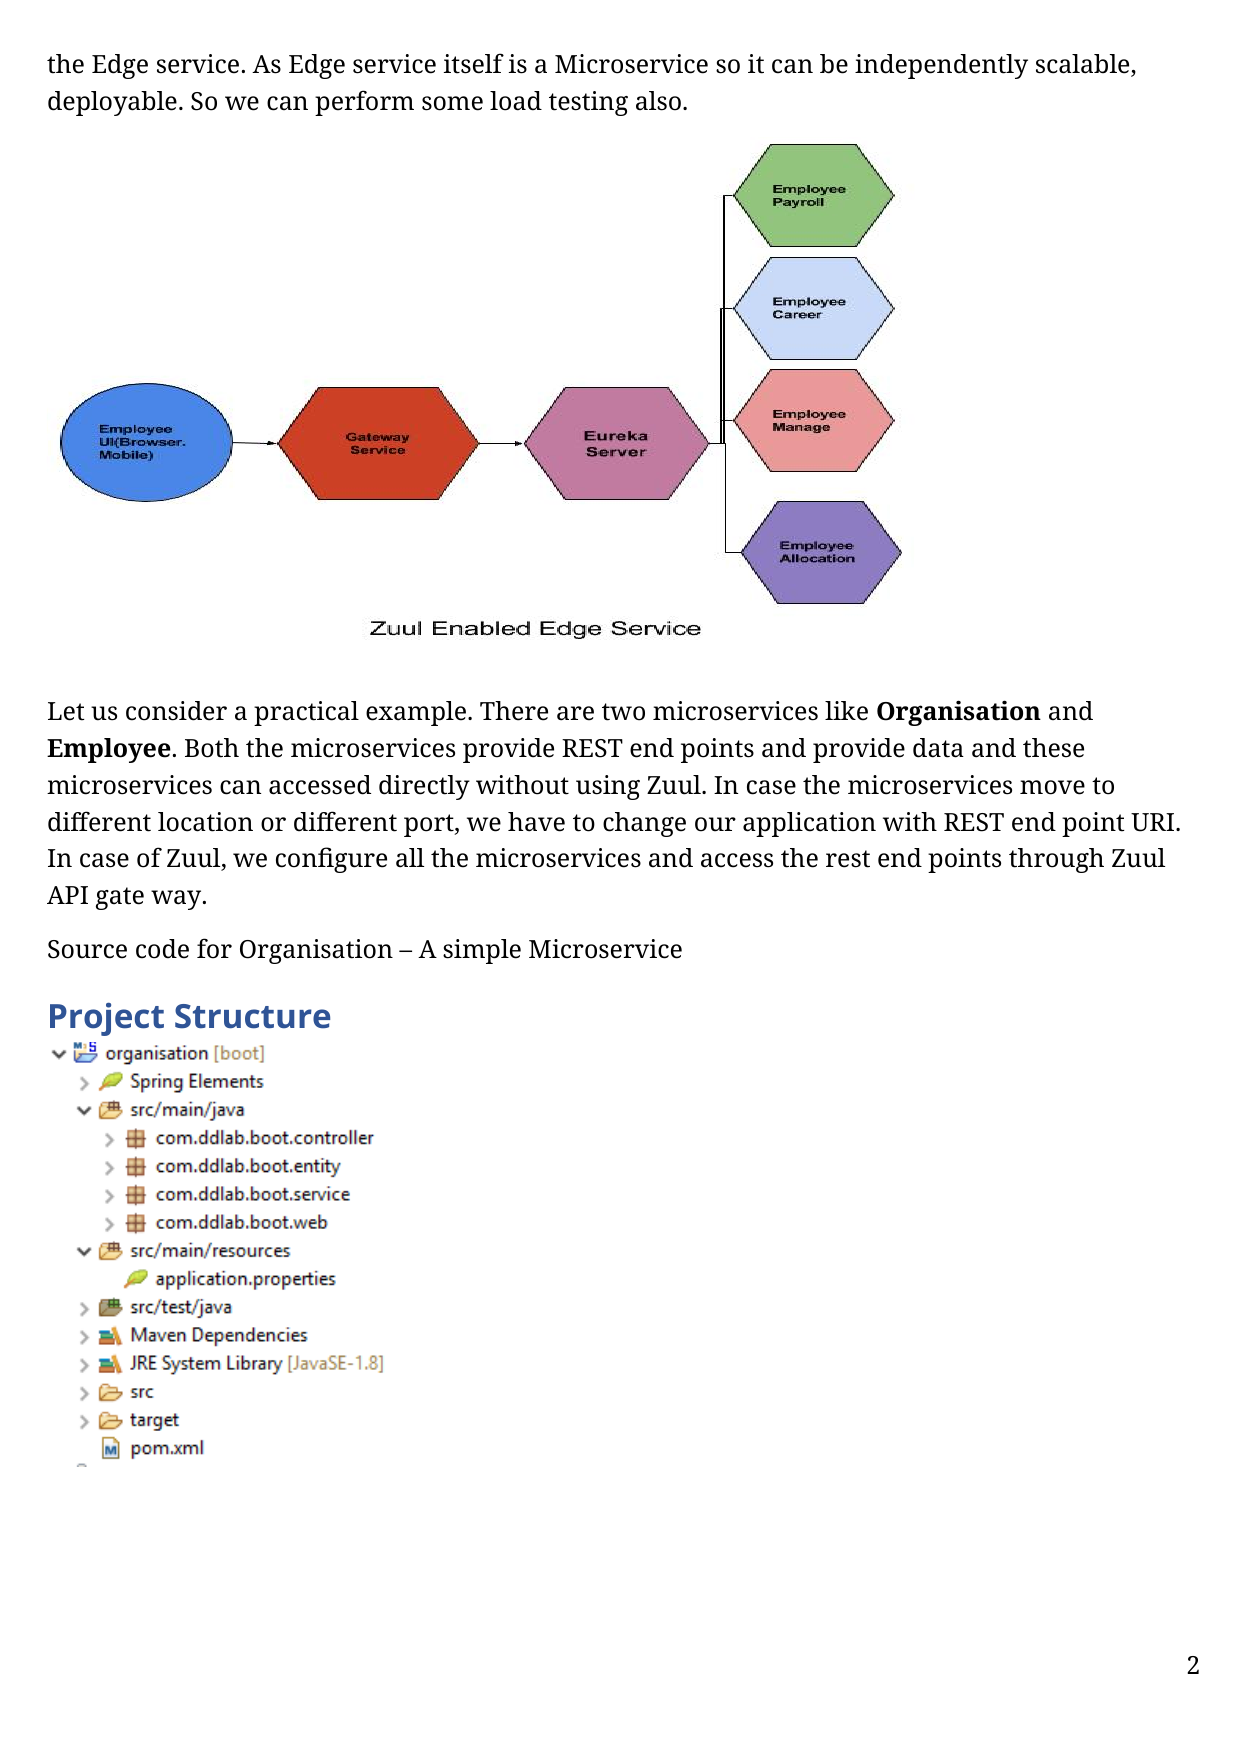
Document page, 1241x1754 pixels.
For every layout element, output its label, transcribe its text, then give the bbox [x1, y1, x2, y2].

subtitle Project Structure [47, 993, 1200, 1038]
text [47, 47, 1200, 118]
text Source code for Organisation – A simple Microservice [47, 931, 1200, 965]
picture [46, 137, 1102, 675]
picture [46, 1042, 430, 1467]
text Let us consider a practical example. There are two microservices like Organisation and Employee. Both the microservices provide REST end points and provide data and these microservices can accessed directly without using Zuul. In case the microservices move to different location or different port, we have to change our application with REST end point URI. In case of Zuul, we configure all the microservices and access the rest end points through Zuul API gate way. [47, 694, 1200, 912]
